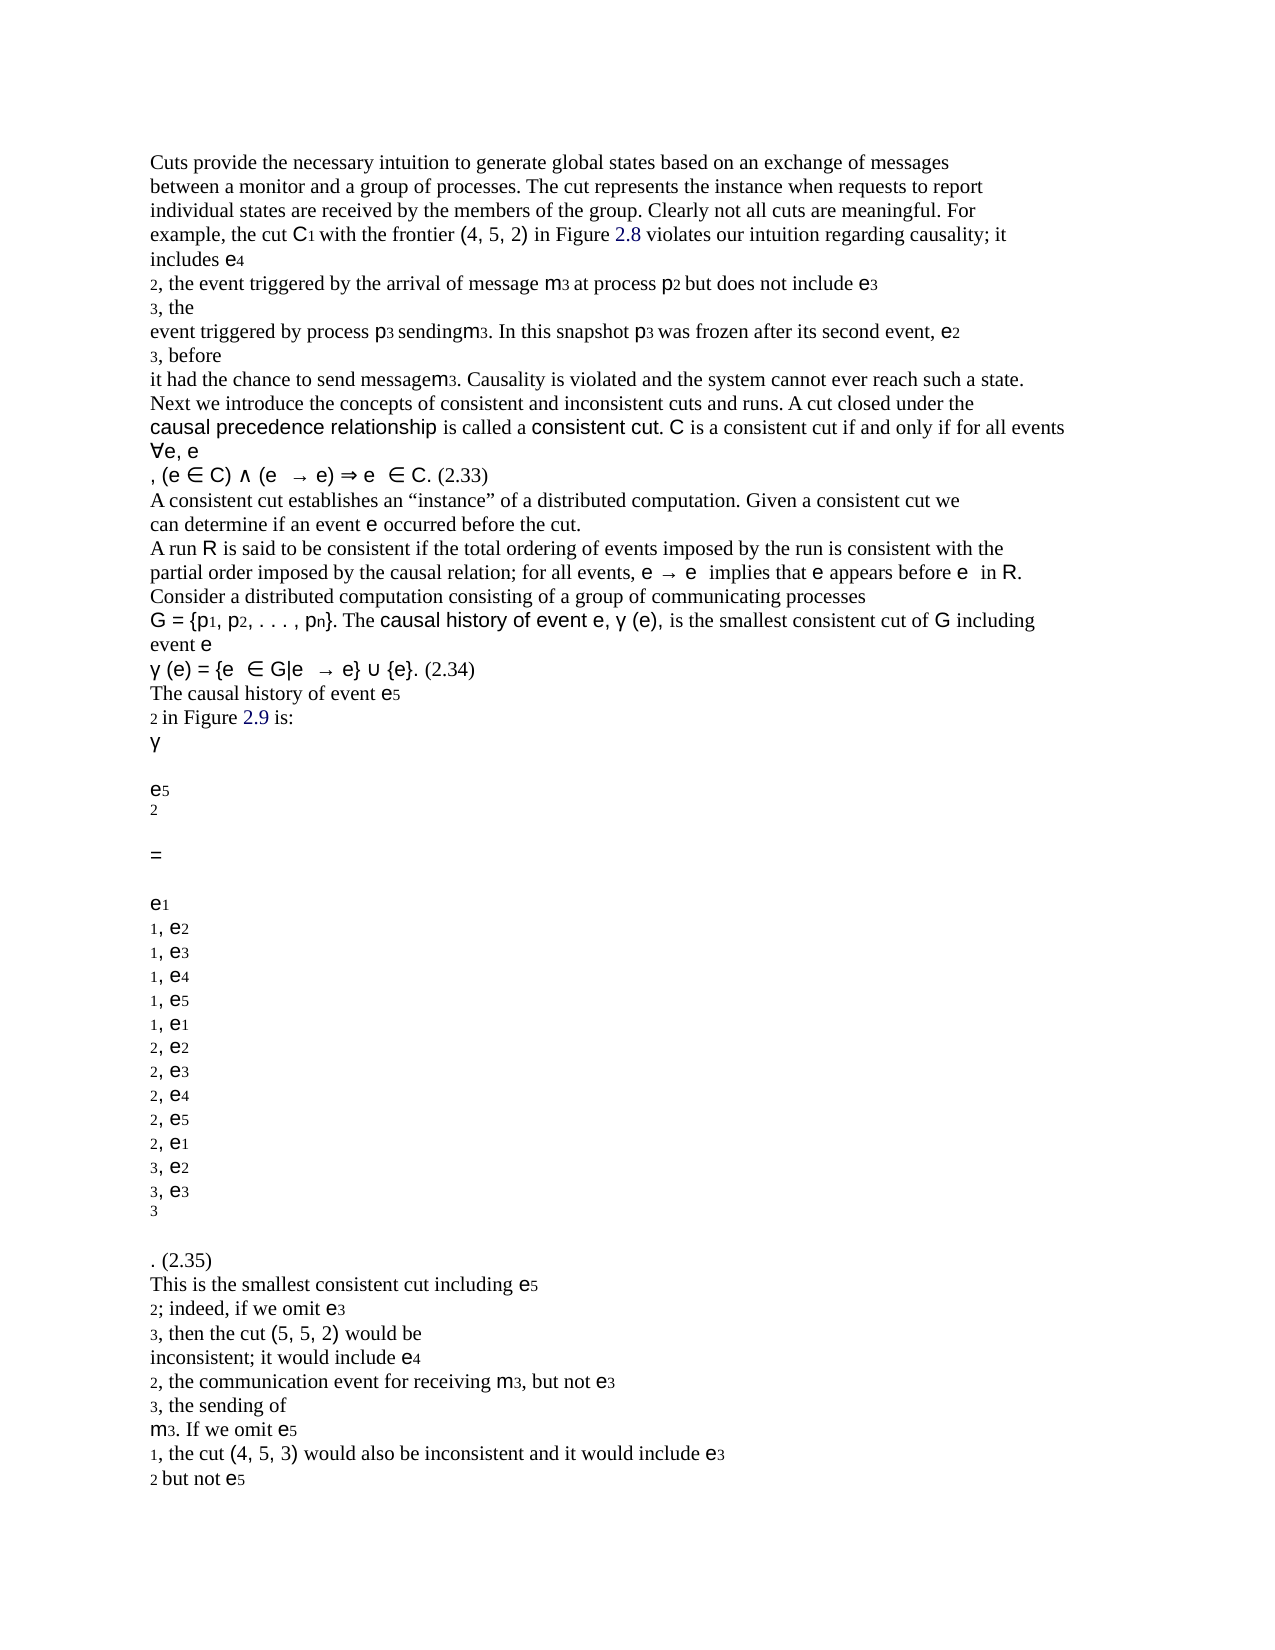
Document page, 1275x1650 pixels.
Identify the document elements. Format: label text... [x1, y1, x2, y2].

text 1, e3 [150, 938, 1125, 962]
text 2, e5 [150, 1106, 1125, 1130]
text , (e ∈ C) ∧ (e → e) ⇒ e ∈ C. (2.33) [150, 463, 1125, 487]
text event triggered by process p3 sendingm3. In this snapshot p3 was frozen after its second event, e2 [150, 319, 1125, 343]
text 1, the cut (4, 5, 3) would also be inconsistent and it would include e3 [150, 1442, 1125, 1466]
text 1, e2 [150, 914, 1125, 938]
text 2, e4 [150, 1082, 1125, 1106]
text = [150, 843, 1125, 867]
text The causal history of event e5 [150, 681, 1125, 705]
text Cuts provide the necessary intuition to generate global states based on an exchange of messages [150, 150, 1125, 174]
text 2, e2 [150, 1034, 1125, 1058]
text G = {p1, p2, . . . , pn}. The causal history of event e, γ (e), is the smallest consistent cut of G including [150, 608, 1125, 632]
text 2 but not e5 [150, 1466, 1125, 1490]
text 2 [150, 801, 1125, 819]
text 3, the sending of [150, 1394, 1125, 1418]
text between a monitor and a group of processes. The cut represents the instance when requests to report [150, 174, 1125, 198]
text example, the cut C1 with the frontier (4, 5, 2) in Figure 2.8 violates our intuition regarding causality; it [150, 222, 1125, 246]
text A consistent cut establishes an “instance” of a distributed computation. Given a consistent cut we [150, 487, 1125, 512]
text 3, e3 [150, 1178, 1125, 1202]
text 3, e2 [150, 1154, 1125, 1178]
text This is the smallest consistent cut including e5 [150, 1273, 1125, 1297]
text ∀e, e [150, 439, 1125, 463]
text it had the chance to send messagem3. Causality is violated and the system cannot ever reach such a state. [150, 367, 1125, 391]
text inconsistent; it would include e4 [150, 1345, 1125, 1369]
text 1, e4 [150, 962, 1125, 986]
text individual states are received by the members of the group. Clearly not all cuts are meaningful. For [150, 198, 1125, 222]
text 3, then the cut (5, 5, 2) would be [150, 1321, 1125, 1345]
text Next we introduce the concepts of consistent and inconsistent cuts and runs. A cut closed under the [150, 391, 1125, 415]
text Consider a distributed computation consisting of a group of communicating processes [150, 584, 1125, 608]
text 2, the communication event for receiving m3, but not e3 [150, 1369, 1125, 1394]
text can determine if an event e occurred before the cut. [150, 512, 1125, 536]
text e5 [150, 777, 1125, 801]
text 1, e5 [150, 986, 1125, 1010]
text 3 [150, 1202, 1125, 1220]
text 3, the [150, 295, 1125, 319]
text e1 [150, 891, 1125, 914]
text 2 in Figure 2.9 is: [150, 705, 1125, 729]
text 2, e1 [150, 1130, 1125, 1154]
text partial order imposed by the causal relation; for all events, e → e implies that e appears before e in R. [150, 560, 1125, 584]
text m3. If we omit e5 [150, 1418, 1125, 1442]
text . (2.35) [150, 1249, 1125, 1273]
text 2, the event triggered by the arrival of message m3 at process p2 but does not include e3 [150, 271, 1125, 295]
text includes e4 [150, 246, 1125, 271]
text γ [150, 729, 1125, 753]
text 2; indeed, if we omit e3 [150, 1297, 1125, 1321]
text A run R is said to be consistent if the total ordering of events imposed by the run is consistent with the [150, 536, 1125, 560]
text γ (e) = {e ∈ G|e → e} ∪ {e}. (2.34) [150, 656, 1125, 681]
text 1, e1 [150, 1010, 1125, 1034]
text event e [150, 632, 1125, 656]
text 3, before [150, 343, 1125, 367]
text 2, e3 [150, 1058, 1125, 1082]
text causal precedence relationship is called a consistent cut. C is a consistent cut if and only if for all events [150, 415, 1125, 439]
